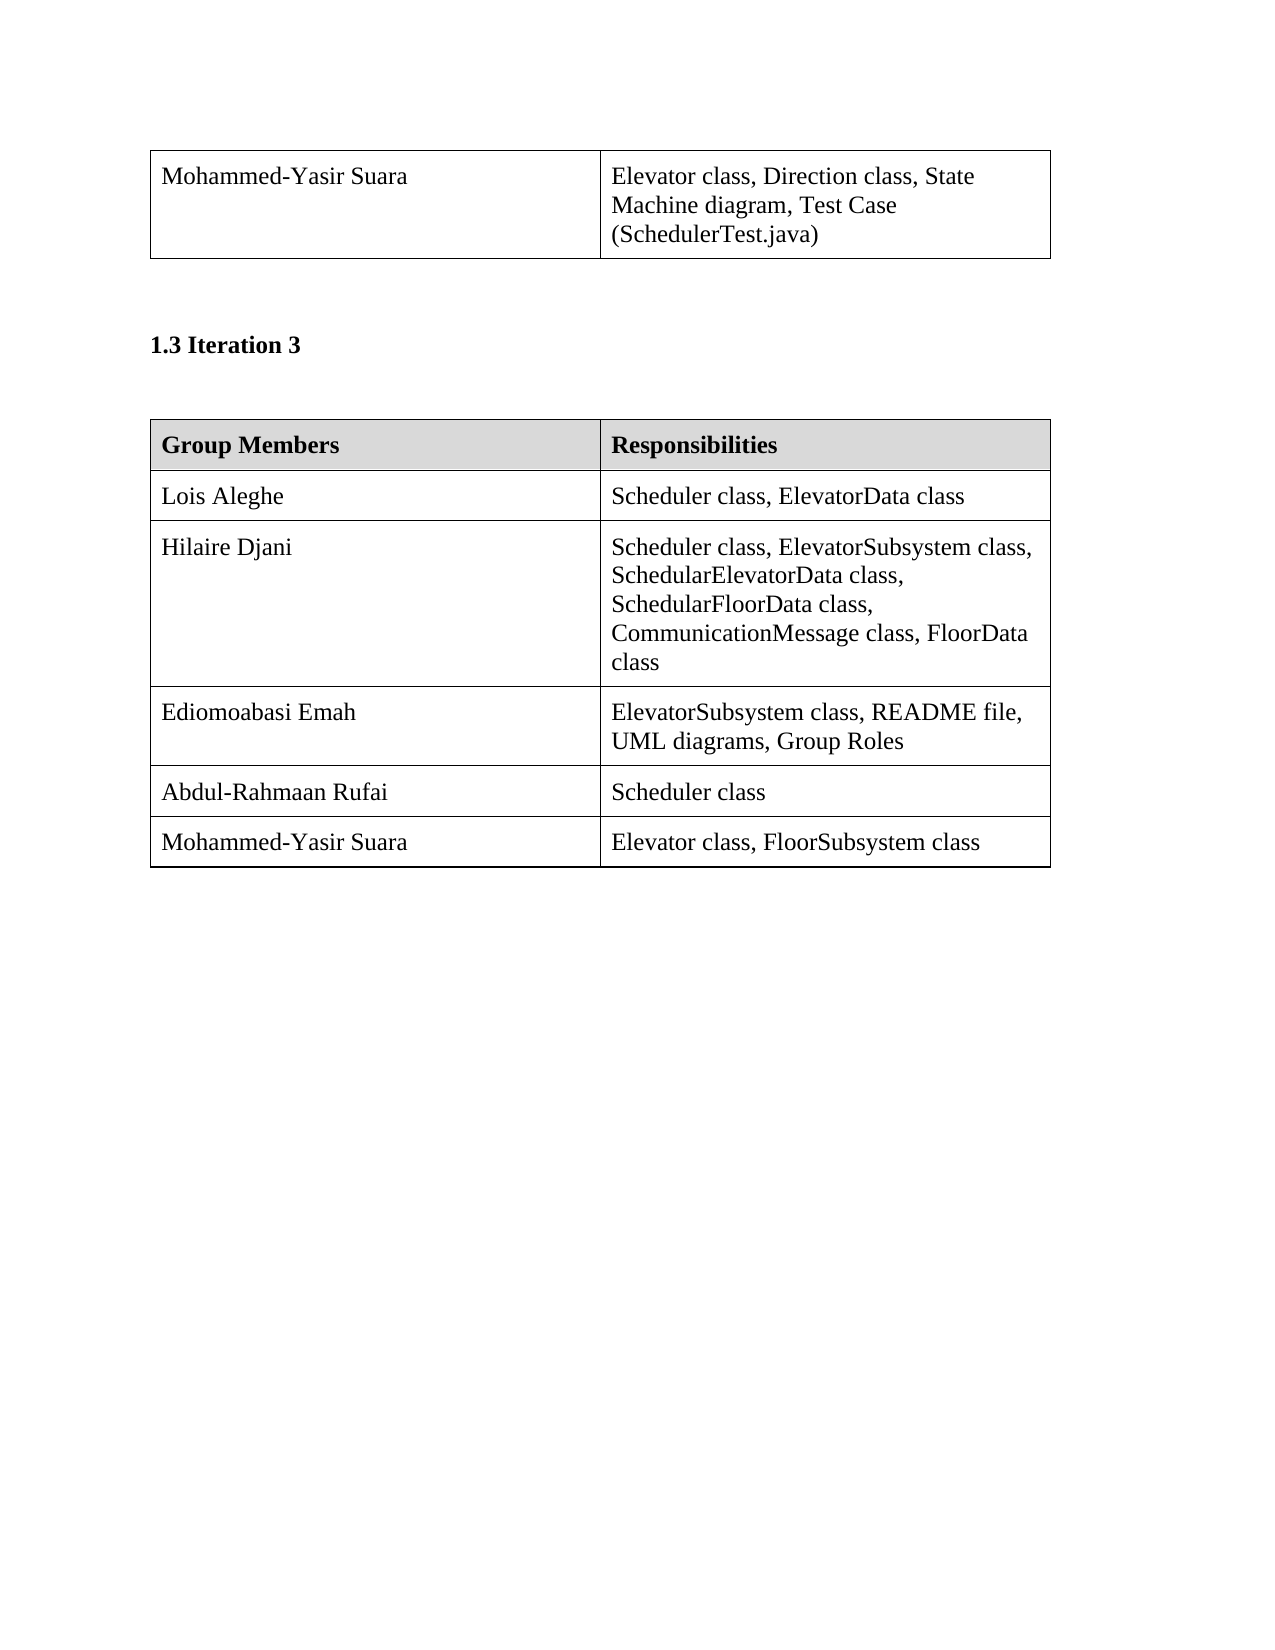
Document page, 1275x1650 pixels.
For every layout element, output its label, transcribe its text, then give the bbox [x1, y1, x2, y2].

table_cell Scheduler class, ElevatorSubsystem class, SchedularElevatorData class, SchedularFloorData class, CommunicationMessage class, FloorData class [601, 521, 1050, 686]
table_cell Ediomoabasi Emah [151, 687, 600, 765]
table_cell Scheduler class, ElevatorData class [601, 471, 1050, 520]
subtitle Iteration 3 [150, 330, 1125, 359]
table_cell Elevator class, FloorSubsystem class [601, 817, 1050, 866]
table_cell Scheduler class [601, 766, 1050, 816]
table_header Group Members [151, 420, 600, 469]
table_cell ElevatorSubsystem class, README file, UML diagrams, Group Roles [601, 687, 1050, 765]
table_cell Elevator class, Direction class, State Machine diagram, Test Case (SchedulerTest.java) [601, 151, 1050, 258]
table_header Responsibilities [601, 420, 1050, 469]
table_cell Mohammed-Yasir Suara [151, 817, 600, 866]
table_cell Lois Aleghe [151, 471, 600, 520]
table_cell Abdul-Rahmaan Rufai [151, 766, 600, 816]
table_cell Hilaire Djani [151, 521, 600, 686]
table_cell Mohammed-Yasir Suara [151, 151, 600, 258]
